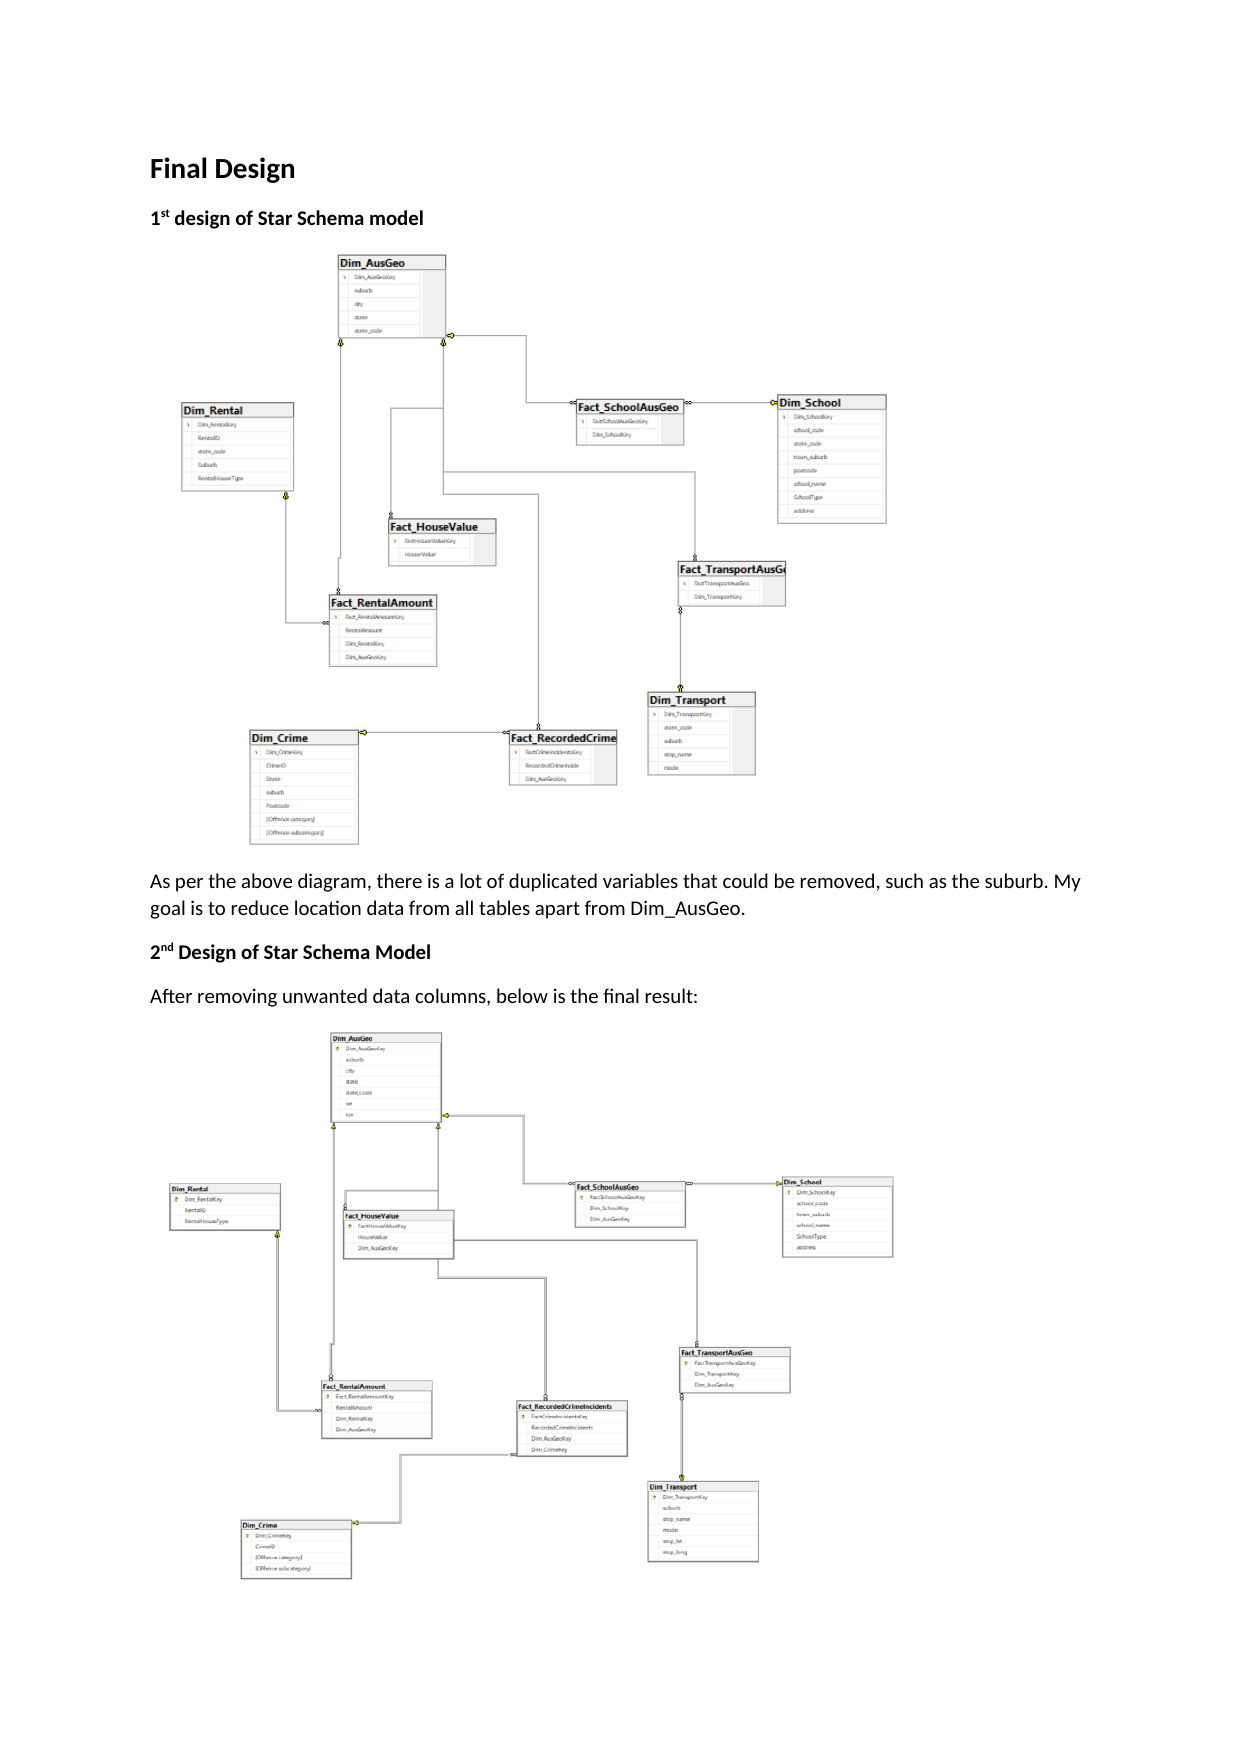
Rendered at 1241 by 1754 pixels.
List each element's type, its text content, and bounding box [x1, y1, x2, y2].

text 1st design of Star Schema model [150, 205, 1090, 231]
picture [150, 249, 908, 849]
text After removing unwanted data columns, below is the final result: [150, 983, 1090, 1009]
text 2nd Design of Star Schema Model [150, 939, 1090, 965]
picture [150, 1027, 906, 1584]
text Final Design [150, 150, 1090, 186]
text As per the above diagram, there is a lot of duplicated variables that could be removed, such as the suburb. My goal is to reduce location data from all tables apart from Dim_AusGeo. [150, 868, 1090, 921]
